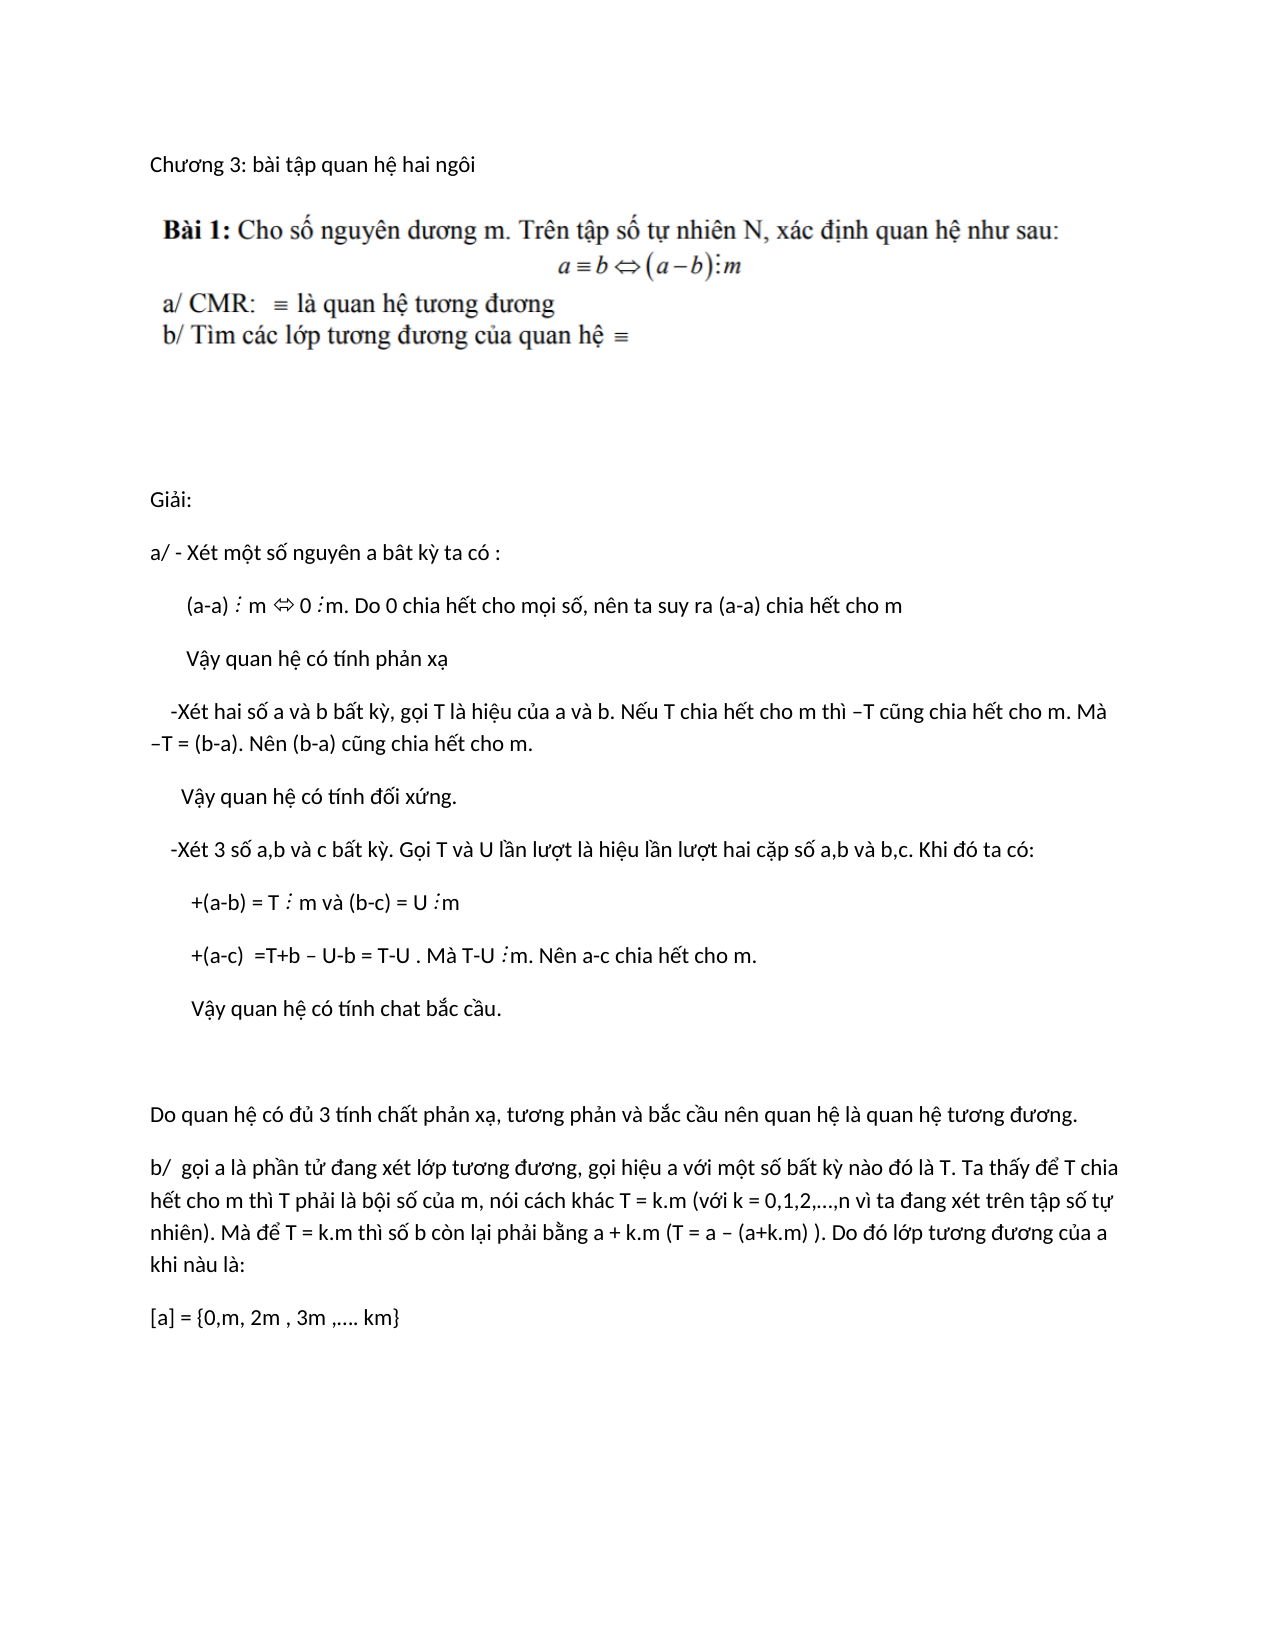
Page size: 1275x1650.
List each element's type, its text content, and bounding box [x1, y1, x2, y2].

text Vậy quan hệ có tính phản xạ [150, 644, 1125, 672]
text -Xét hai số a và b bất kỳ, gọi T là hiệu của a và b. Nếu T chia hết cho m thì –T cũng chia hết cho m. Mà –T = (b-a). Nên (b-a) cũng chia hết cho m. [150, 697, 1125, 757]
picture [150, 203, 1074, 354]
text b/ gọi a là phần tử đang xét lớp tương đương, gọi hiệu a với một số bất kỳ nào đó là T. Ta thấy để T chia hết cho m thì T phải là bội số của m, nói cách khác T = k.m (với k = 0,1,2,…,n vì ta đang xét trên tập số tự nhiên). Mà để T = k.m thì số b còn lại phải bằng a + k.m (T = a – (a+k.m) ). Do đó lớp tương đương của a khi nàu là: [150, 1153, 1125, 1278]
text [a] = {0,m, 2m , 3m ,…. km} [150, 1303, 1125, 1331]
text +(a-b) = T m và (b-c) = U m [150, 888, 1125, 916]
text Do quan hệ có đủ 3 tính chất phản xạ, tương phản và bắc cầu nên quan hệ là quan hệ tương đương. [150, 1101, 1125, 1128]
text a/ - Xét một số nguyên a bât kỳ ta có : [150, 538, 1125, 566]
text +(a-c) =T+b – U-b = T-U . Mà T-U m. Nên a-c chia hết cho m. [150, 941, 1125, 969]
text -Xét 3 số a,b và c bất kỳ. Gọi T và U lần lượt là hiệu lần lượt hai cặp số a,b và b,c. Khi đó ta có: [150, 835, 1125, 863]
text (a-a) m 0 m. Do 0 chia hết cho mọi số, nên ta suy ra (a-a) chia hết cho m [150, 591, 1125, 619]
text Giải: [150, 485, 1125, 513]
text Chương 3: bài tập quan hệ hai ngôi [150, 150, 1125, 178]
text Vậy quan hệ có tính chat bắc cầu. [150, 994, 1125, 1022]
text Vậy quan hệ có tính đối xứng. [150, 782, 1125, 810]
